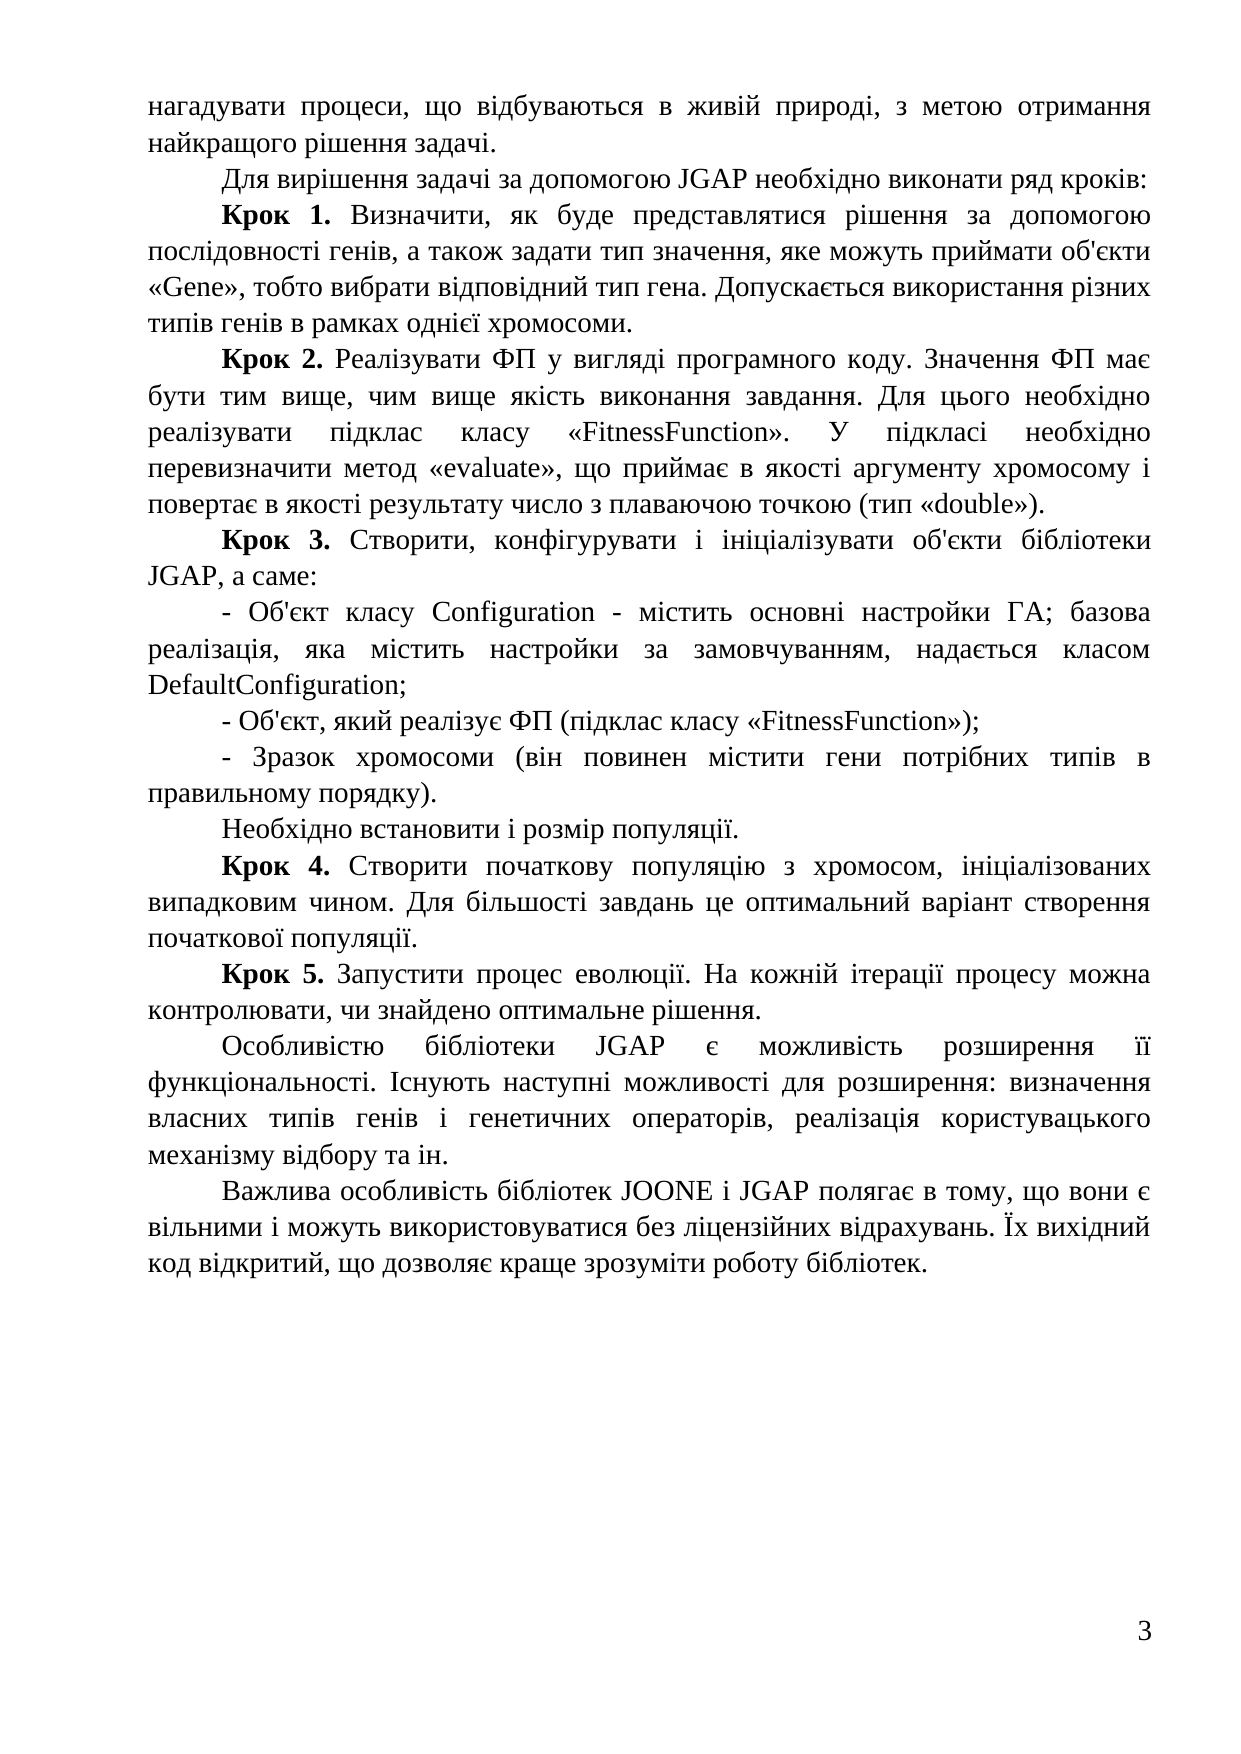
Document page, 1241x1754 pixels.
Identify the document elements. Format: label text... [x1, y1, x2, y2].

text Крок 1. Визначити, як буде представлятися рішення за допомогою послідовності генів, а також задати тип значення, яке можуть приймати об'єкти «Gene», тобто вибрати відповідний тип гена. Допускається використання різних типів генів в рамках однієї хромосоми. [148, 197, 1152, 339]
text Крок 5. Запустити процес еволюції. На кожній ітерації процесу можна контролювати, чи знайдено оптимальне рішення. [148, 956, 1152, 1026]
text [148, 88, 1152, 158]
text - Об'єкт, який реалізує ФП (підклас класу «FitnessFunction»); [148, 703, 1152, 737]
text Необхідно встановити і розмір популяції. [148, 811, 1152, 845]
text Особливістю бібліотеки JGAP є можливість розширення її функціональності. Існують наступні можливості для розширення: визначення власних типів генів і генетичних операторів, реалізація користувацького механізму відбору та ін. [148, 1028, 1152, 1170]
text - Зразок хромосоми (він повинен містити гени потрібних типів в правильному порядку). [148, 739, 1152, 809]
text Крок 4. Створити початкову популяцію з хромосом, ініціалізованих випадковим чином. Для більшості завдань це оптимальний варіант створення початкової популяції. [148, 848, 1152, 953]
text Крок 3. Створити, конфігурувати і ініціалізувати об'єкти бібліотеки JGAP, а саме: [148, 522, 1152, 592]
text Для вирішення задачі за допомогою JGAP необхідно виконати ряд кроків: [148, 161, 1152, 194]
text Важлива особливість бібліотек JOONE і JGAP полягає в тому, що вони є вільними і можуть використовуватися без ліцензійних відрахувань. Їх вихідний код відкритий, що дозволяє краще зрозуміти роботу бібліотек. [148, 1173, 1152, 1279]
text Крок 2. Реалізувати ФП у вигляді програмного коду. Значення ФП має бути тим вище, чим вище якість виконання завдання. Для цього необхідно реалізувати підклас класу «FitnessFunction». У підкласі необхідно перевизначити метод «evaluate», що приймає в якості аргументу хромосому і повертає в якості результату число з плаваючою точкою (тип «double»). [148, 342, 1152, 520]
text - Об'єкт класу Configuration - містить основні настройки ГА; базова реалізація, яка містить настройки за замовчуванням, надається класом DefaultConfiguration; [148, 594, 1152, 700]
